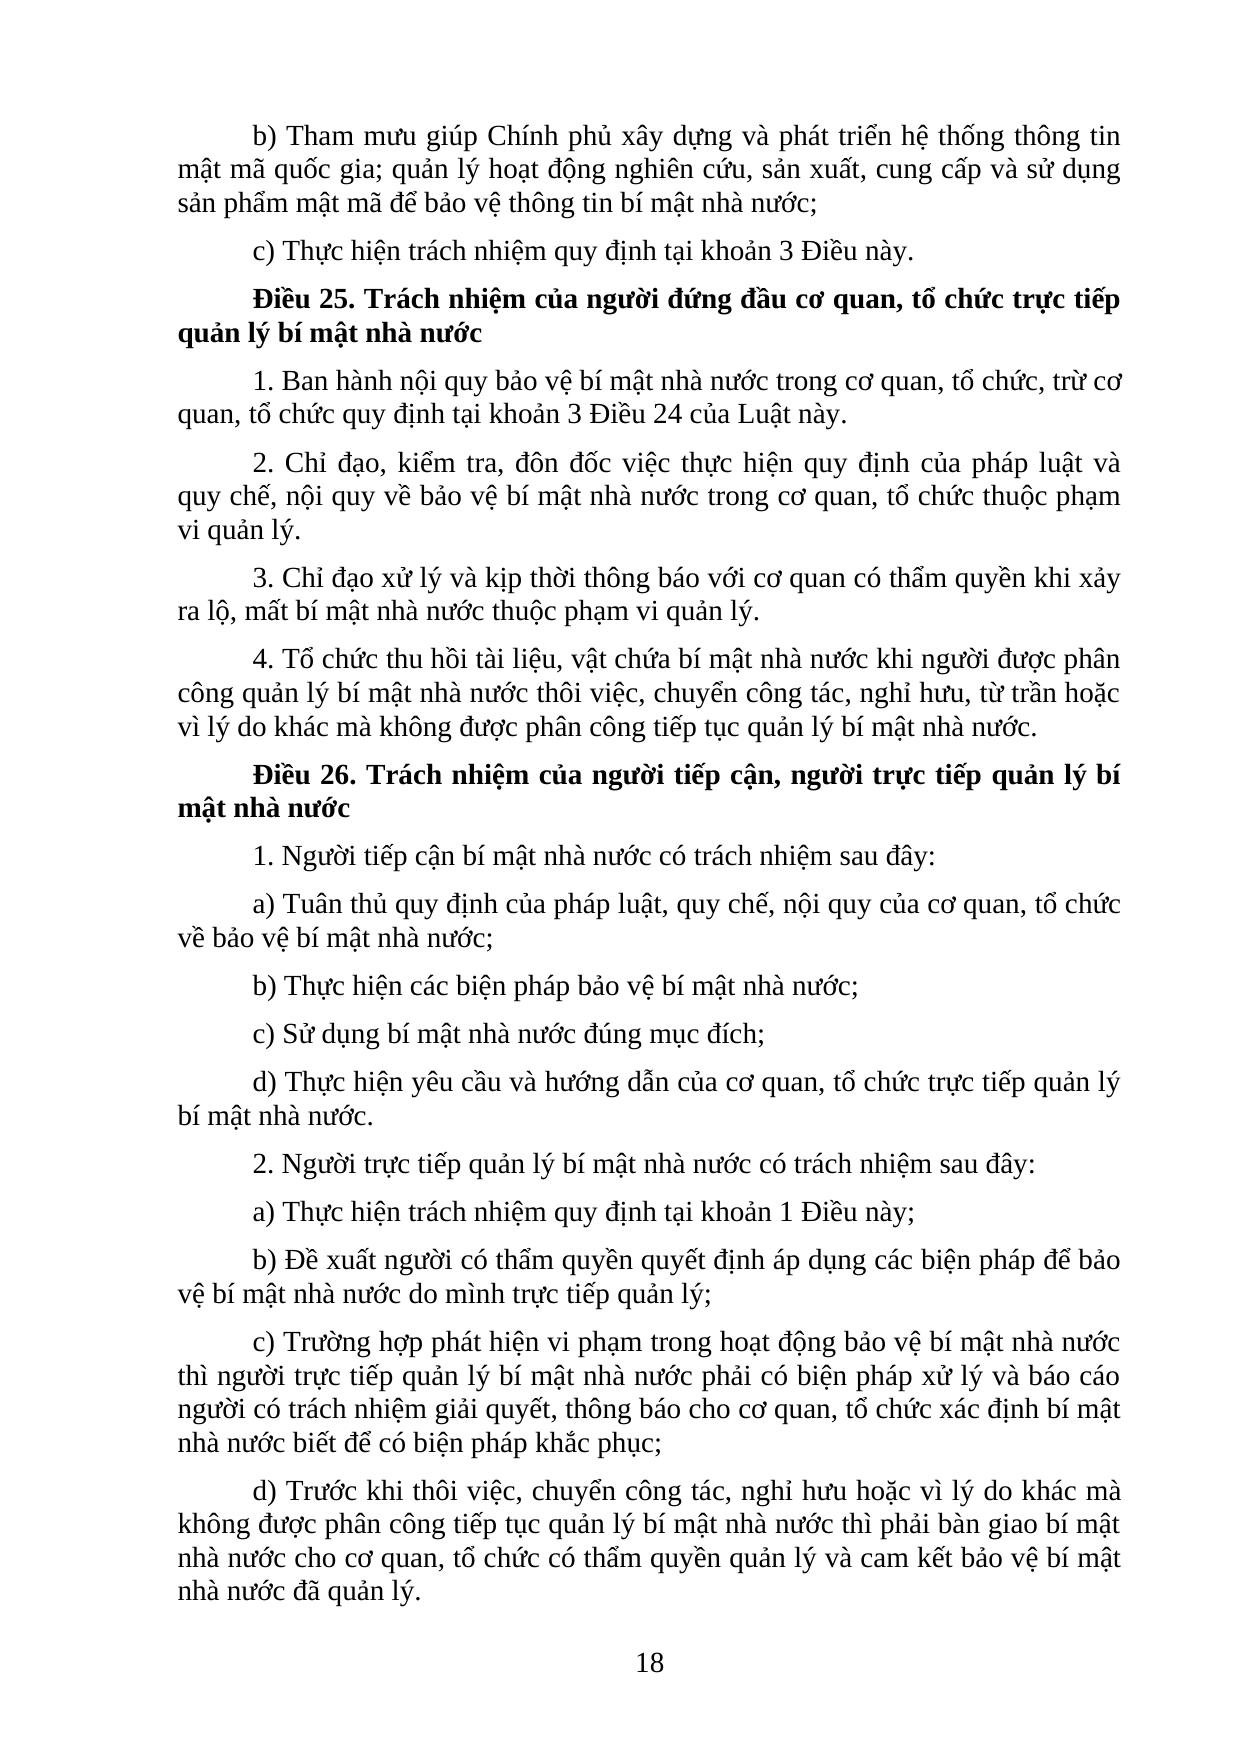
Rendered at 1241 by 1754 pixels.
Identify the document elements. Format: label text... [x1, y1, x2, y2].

text Điều 26. Trách nhiệm của người tiếp cận, người trực tiếp quản lý bí mật nhà nước [177, 757, 1122, 824]
text 3. Chỉ đạo xử lý và kịp thời thông báo với cơ quan có thẩm quyền khi xảy ra lộ, mất bí mật nhà nước thuộc phạm vi quản lý. [177, 560, 1122, 627]
text d) Thực hiện yêu cầu và hướng dẫn của cơ quan, tổ chức trực tiếp quản lý bí mật nhà nước. [177, 1064, 1122, 1132]
text 1. Ban hành nội quy bảo vệ bí mật nhà nước trong cơ quan, tổ chức, trừ cơ quan, tổ chức quy định tại khoản 3 Điều 24 của Luật này. [177, 363, 1122, 430]
text 2. Người trực tiếp quản lý bí mật nhà nước có trách nhiệm sau đây: [177, 1146, 1122, 1180]
text 2. Chỉ đạo, kiểm tra, đôn đốc việc thực hiện quy định của pháp luật và quy chế, nội quy về bảo vệ bí mật nhà nước trong cơ quan, tổ chức thuộc phạm vi quản lý. [177, 445, 1122, 545]
text b) Tham mưu giúp Chính phủ xây dựng và phát triển hệ thống thông tin mật mã quốc gia; quản lý hoạt động nghiên cứu, sản xuất, cung cấp và sử dụng sản phẩm mật mã để bảo vệ thông tin bí mật nhà nước; [177, 118, 1122, 219]
text c) Thực hiện trách nhiệm quy định tại khoản 3 Điều này. [177, 233, 1122, 267]
text c) Sử dụng bí mật nhà nước đúng mục đích; [177, 1016, 1122, 1050]
text c) Trường hợp phát hiện vi phạm trong hoạt động bảo vệ bí mật nhà nước thì người trực tiếp quản lý bí mật nhà nước phải có biện pháp xử lý và báo cáo người có trách nhiệm giải quyết, thông báo cho cơ quan, tổ chức xác định bí mật nhà nước biết để có biện pháp khắc phục; [177, 1324, 1122, 1458]
text Điều 25. Trách nhiệm của người đứng đầu cơ quan, tổ chức trực tiếp quản lý bí mật nhà nước [177, 281, 1122, 348]
text 4. Tổ chức thu hồi tài liệu, vật chứa bí mật nhà nước khi người được phân công quản lý bí mật nhà nước thôi việc, chuyển công tác, nghỉ hưu, từ trần hoặc vì lý do khác mà không được phân công tiếp tục quản lý bí mật nhà nước. [177, 642, 1122, 742]
text b) Thực hiện các biện pháp bảo vệ bí mật nhà nước; [177, 968, 1122, 1002]
text b) Đề xuất người có thẩm quyền quyết định áp dụng các biện pháp để bảo vệ bí mật nhà nước do mình trực tiếp quản lý; [177, 1242, 1122, 1309]
text a) Tuân thủ quy định của pháp luật, quy chế, nội quy của cơ quan, tổ chức về bảo vệ bí mật nhà nước; [177, 887, 1122, 954]
text d) Trước khi thôi việc, chuyển công tác, nghỉ hưu hoặc vì lý do khác mà không được phân công tiếp tục quản lý bí mật nhà nước thì phải bàn giao bí mật nhà nước cho cơ quan, tổ chức có thẩm quyền quản lý và cam kết bảo vệ bí mật nhà nước đã quản lý. [177, 1473, 1122, 1607]
text 1. Người tiếp cận bí mật nhà nước có trách nhiệm sau đây: [177, 838, 1122, 872]
text a) Thực hiện trách nhiệm quy định tại khoản 1 Điều này; [177, 1194, 1122, 1228]
